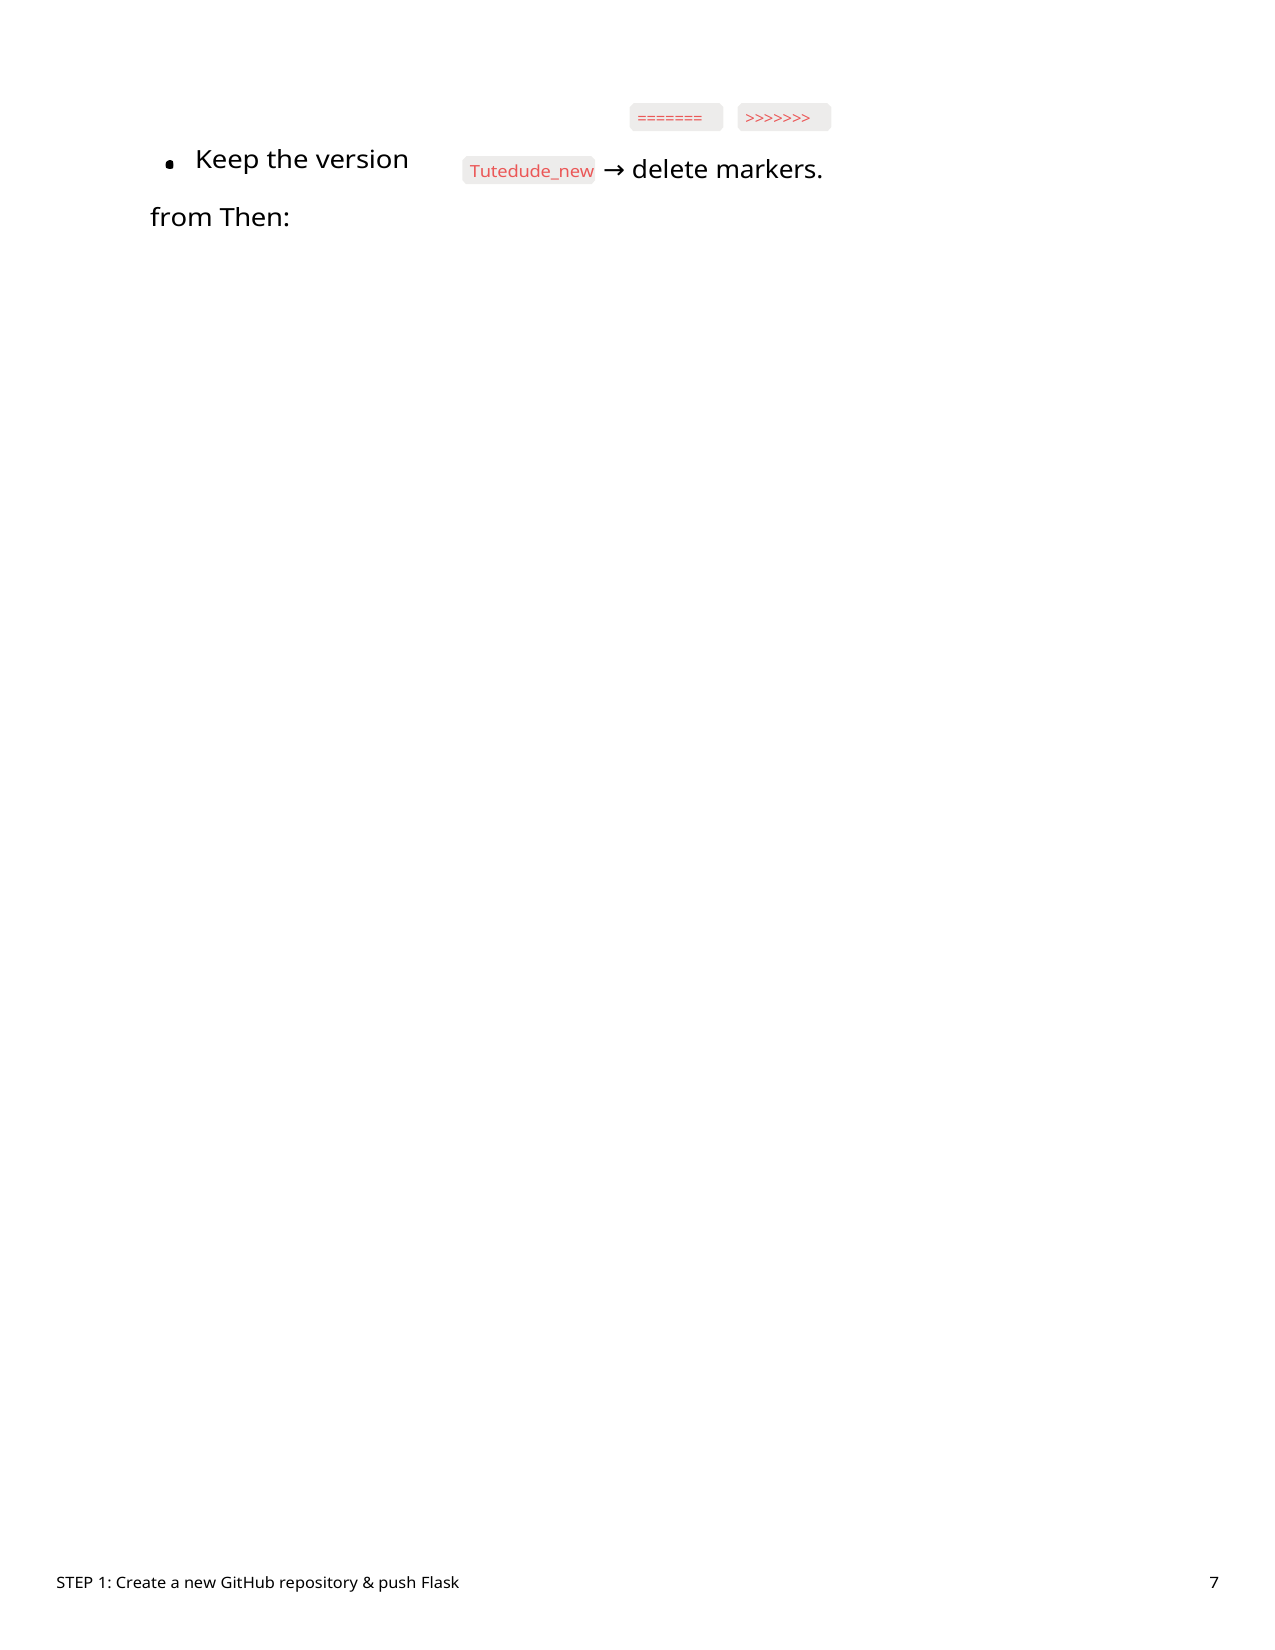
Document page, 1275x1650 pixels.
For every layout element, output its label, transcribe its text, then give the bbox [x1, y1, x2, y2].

text Keep the version from Then: [150, 142, 456, 233]
text → delete markers. [603, 151, 1125, 185]
picture [165, 160, 174, 169]
